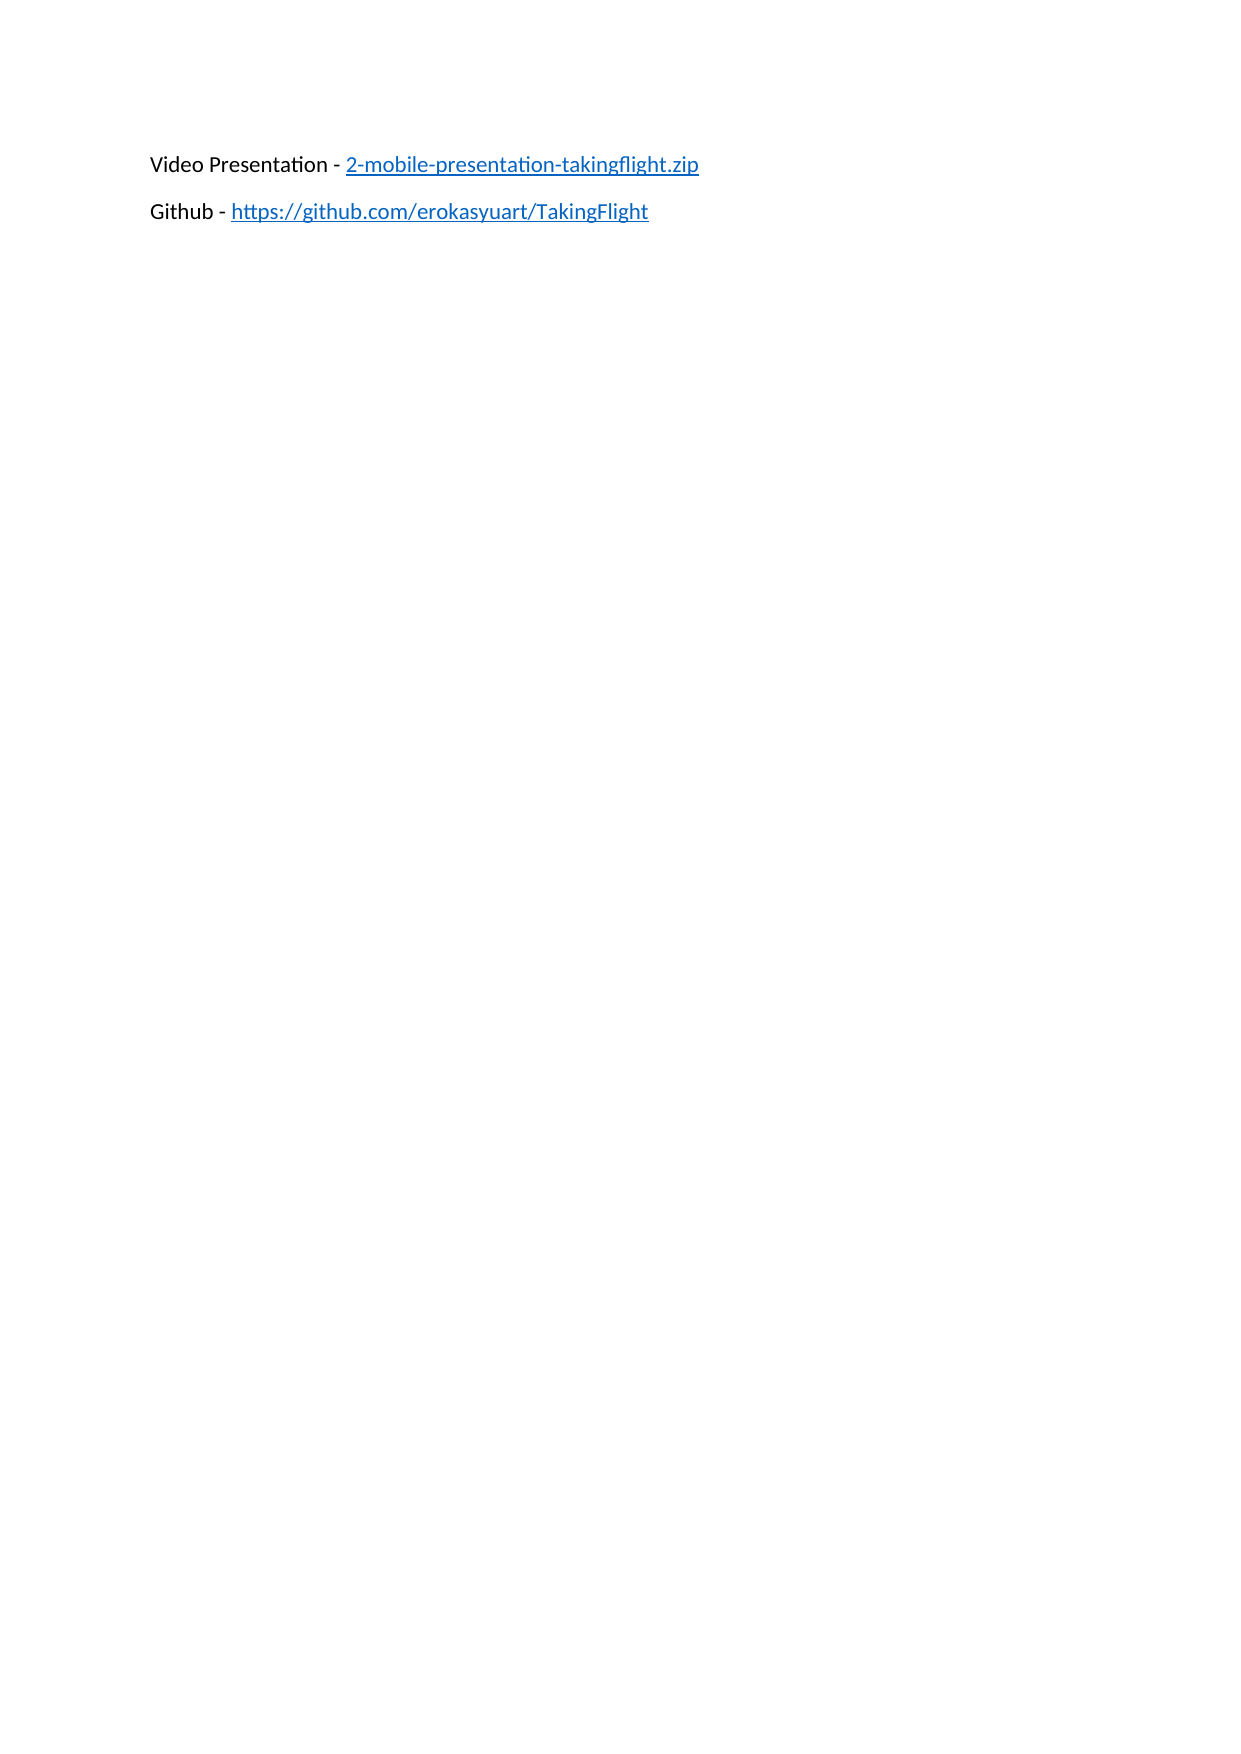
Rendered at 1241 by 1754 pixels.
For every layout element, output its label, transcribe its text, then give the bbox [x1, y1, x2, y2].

text Video Presentation - 2-mobile-presentation-takingflight.zip [150, 150, 1090, 178]
text Github - https://github.com/erokasyuart/TakingFlight [150, 197, 1090, 225]
